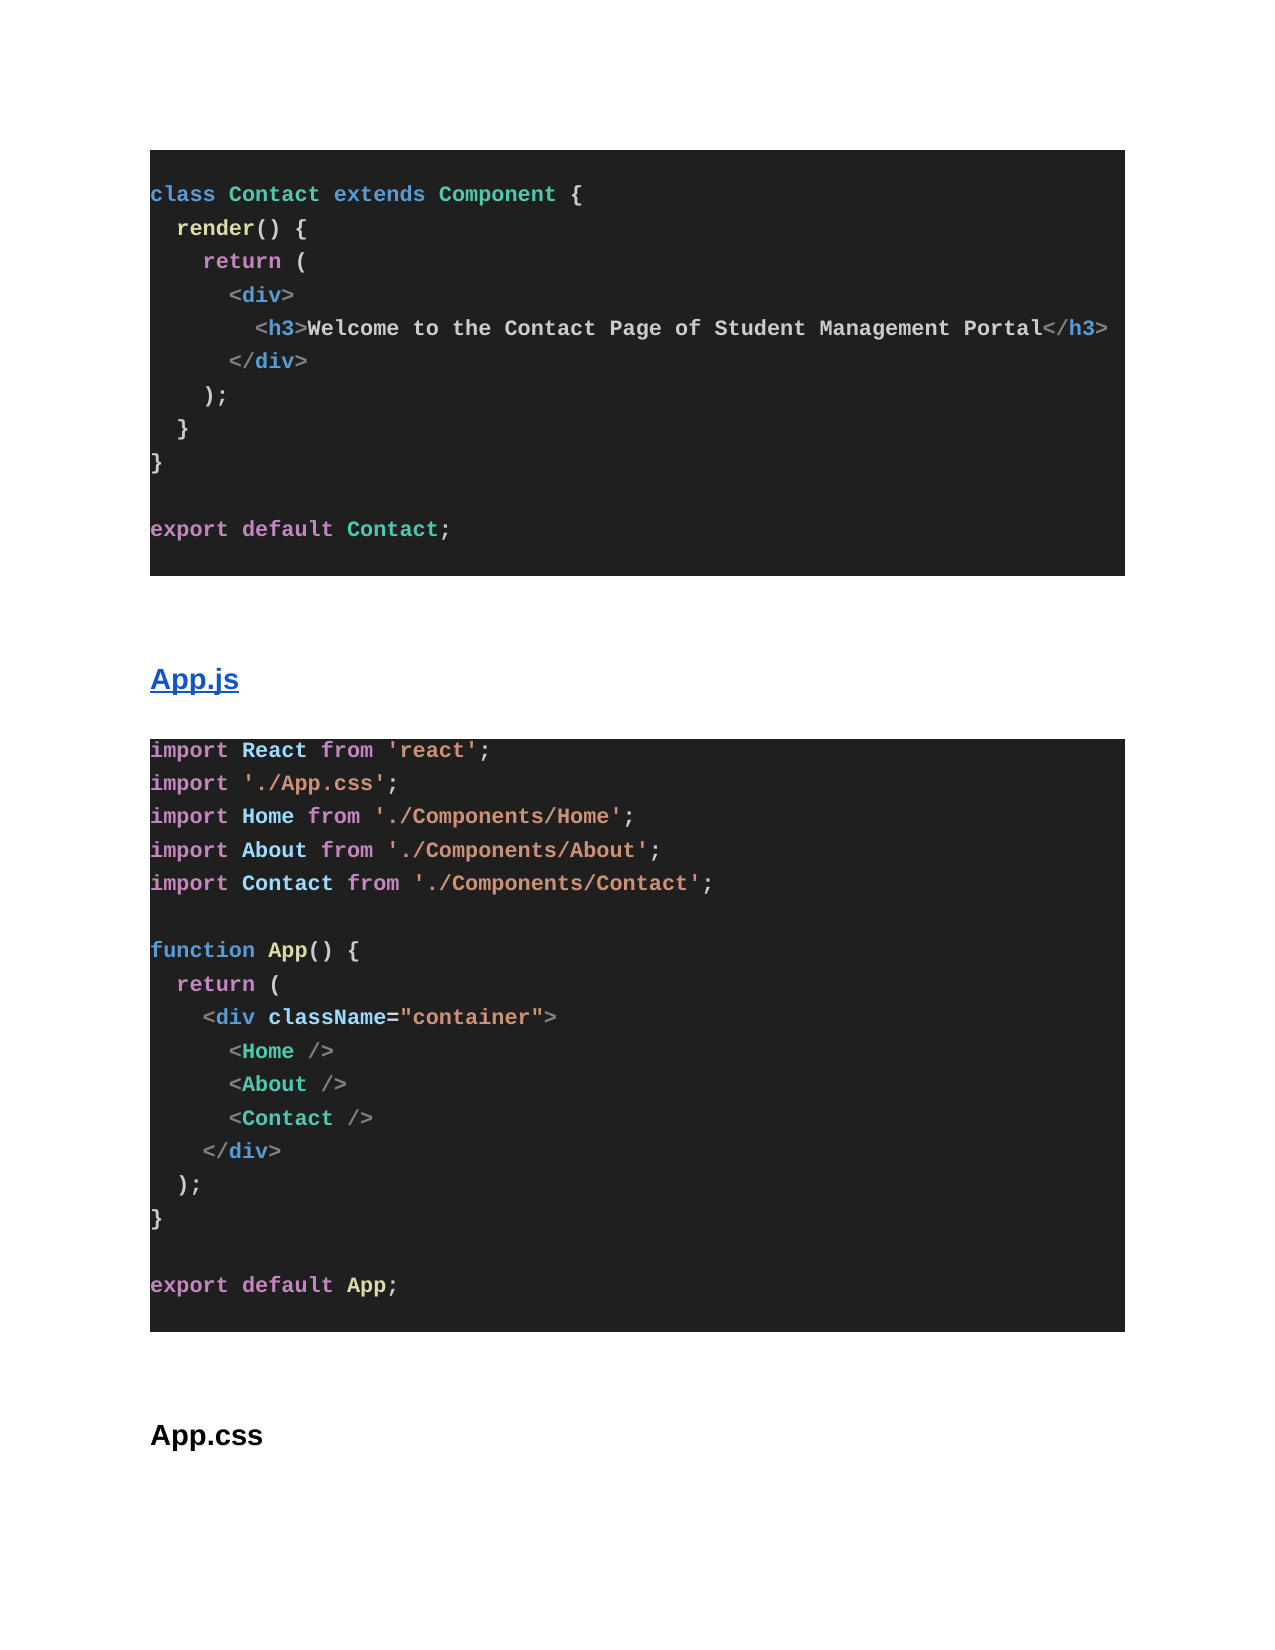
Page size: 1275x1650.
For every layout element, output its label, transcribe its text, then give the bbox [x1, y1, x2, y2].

text <About /> [150, 1073, 1125, 1098]
text import Home from './Components/Home'; [150, 806, 1125, 831]
text </div> [150, 1140, 1125, 1165]
text class Contact extends Component { [150, 183, 1125, 208]
text import './App.css'; [150, 772, 1125, 797]
text } [150, 1207, 1125, 1232]
text import Contact from './Components/Contact'; [150, 873, 1125, 897]
text ); [150, 384, 1125, 409]
text } [150, 417, 1125, 442]
text } [150, 451, 1125, 476]
text ); [150, 1173, 1125, 1198]
text render() { [150, 217, 1125, 242]
text <div className="container"> [150, 1006, 1125, 1031]
text <Home /> [150, 1040, 1125, 1064]
text </div> [150, 351, 1125, 375]
text <div> [150, 284, 1125, 308]
text <Contact /> [150, 1107, 1125, 1131]
text <h3>Welcome to the Contact Page of Student Management Portal</h3> [150, 317, 1125, 342]
text App.js [150, 662, 1125, 695]
text return ( [150, 250, 1125, 275]
text import About from './Components/About'; [150, 839, 1125, 864]
text return ( [150, 973, 1125, 998]
text App.css [150, 1418, 1125, 1451]
text export default Contact; [150, 518, 1125, 543]
text import React from 'react'; [150, 739, 1125, 764]
text export default App; [150, 1274, 1125, 1299]
text function App() { [150, 939, 1125, 964]
